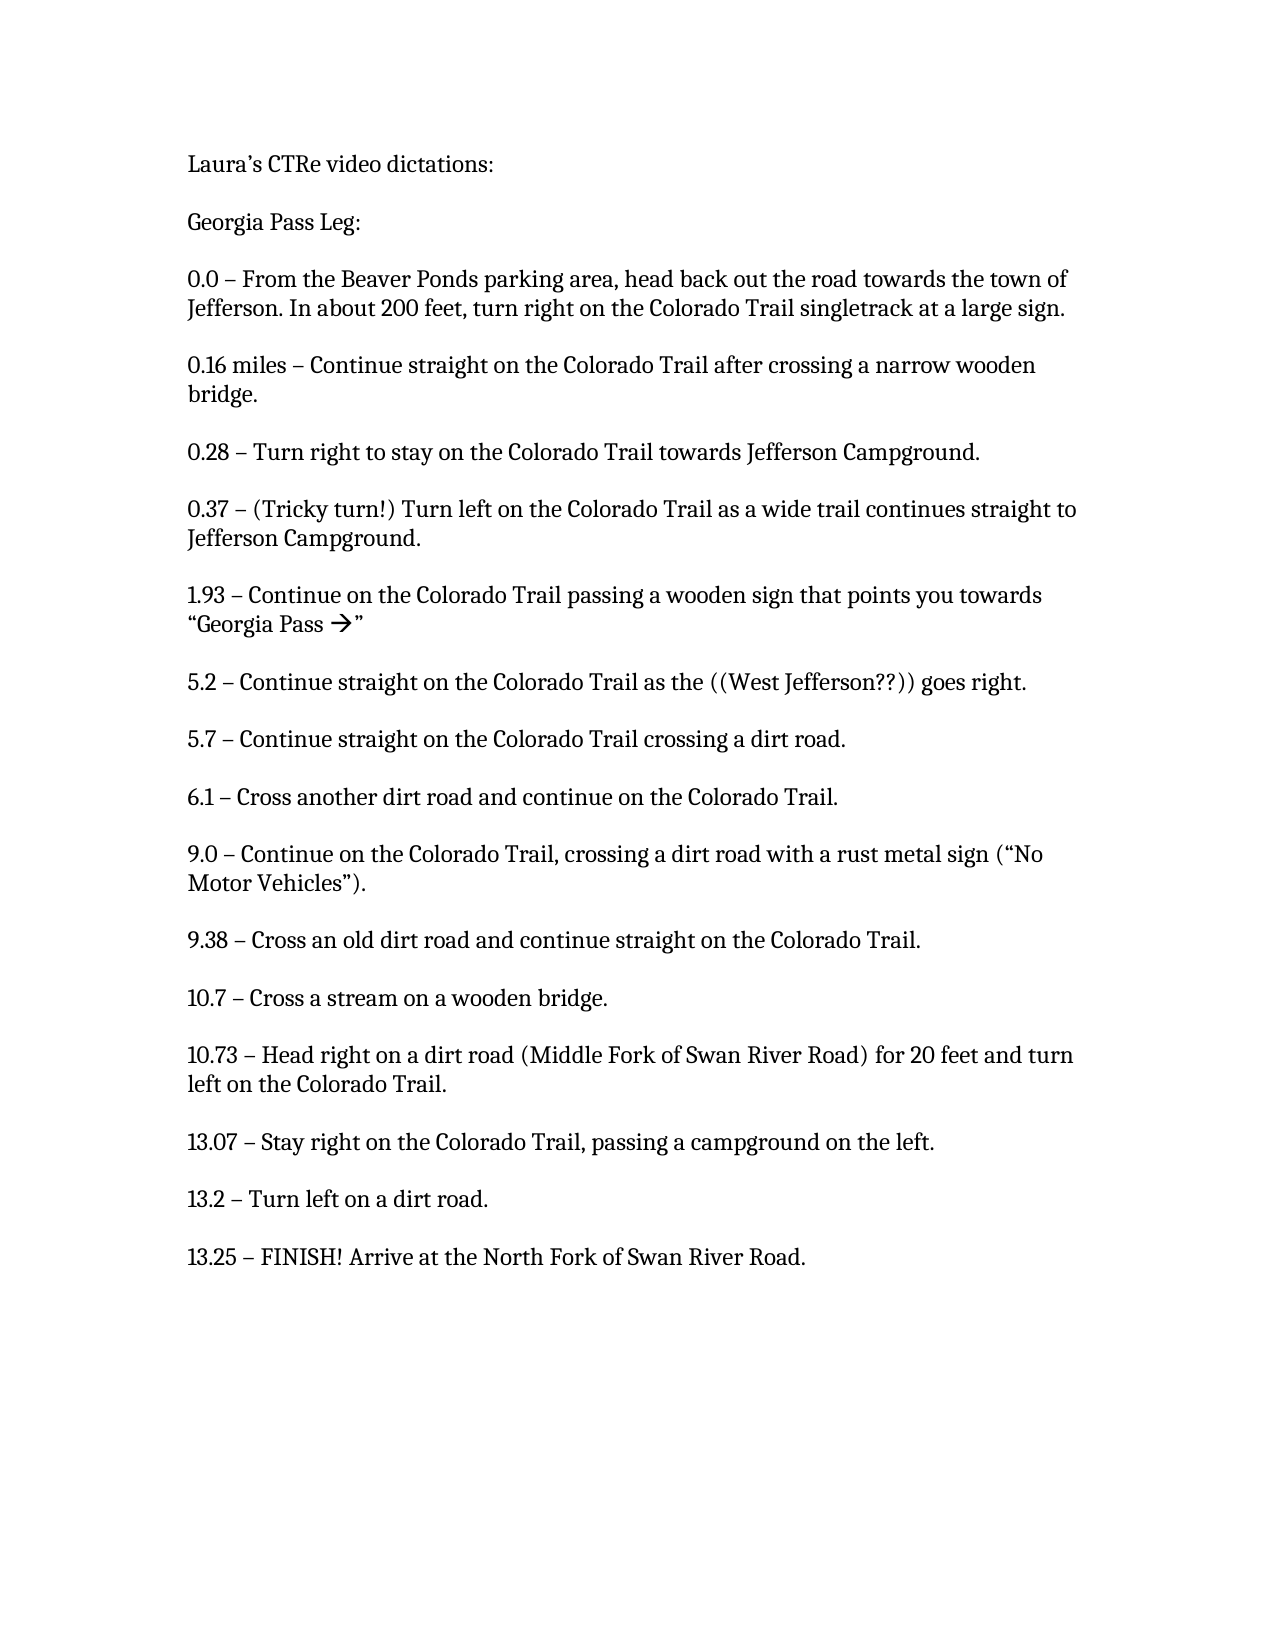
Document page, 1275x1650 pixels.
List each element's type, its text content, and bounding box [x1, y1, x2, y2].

text 5.2 – Continue straight on the Colorado Trail as the ((West Jefferson??)) goes right. [187, 667, 1087, 696]
text Laura’s CTRe video dictations: [187, 150, 1087, 207]
text 6.1 – Cross another dirt road and continue on the Colorado Trail. [187, 782, 1087, 811]
text 0.0 – From the Beaver Ponds parking area, head back out the road towards the town of Jefferson. In about 200 feet, turn right on the Colorado Trail singletrack at a large sign. [187, 265, 1087, 322]
text 5.7 – Continue straight on the Colorado Trail crossing a dirt road. [187, 725, 1087, 754]
text 1.93 – Continue on the Colorado Trail passing a wooden sign that points you towards “Georgia Pass ” [187, 581, 1087, 639]
text 0.37 – (Tricky turn!) Turn left on the Colorado Trail as a wide trail continues straight to Jefferson Campground. [187, 495, 1087, 552]
text 9.0 – Continue on the Colorado Trail, crossing a dirt road with a rust metal sign (“No Motor Vehicles”). [187, 840, 1087, 897]
text 0.28 – Turn right to stay on the Colorado Trail towards Jefferson Campground. [187, 437, 1087, 466]
text Georgia Pass Leg: [187, 207, 1087, 236]
text 13.07 – Stay right on the Colorado Trail, passing a campground on the left. [187, 1127, 1087, 1156]
text 10.73 – Head right on a dirt road (Middle Fork of Swan River Road) for 20 feet and turn left on the Colorado Trail. [187, 1041, 1087, 1099]
text 9.38 – Cross an old dirt road and continue straight on the Colorado Trail. [187, 926, 1087, 955]
text 13.2 – Turn left on a dirt road. [187, 1185, 1087, 1214]
text 10.7 – Cross a stream on a wooden bridge. [187, 984, 1087, 1012]
text 0.16 miles – Continue straight on the Colorado Trail after crossing a narrow wooden bridge. [187, 351, 1087, 409]
text 13.25 – FINISH! Arrive at the North Fork of Swan River Road. [187, 1242, 1087, 1271]
